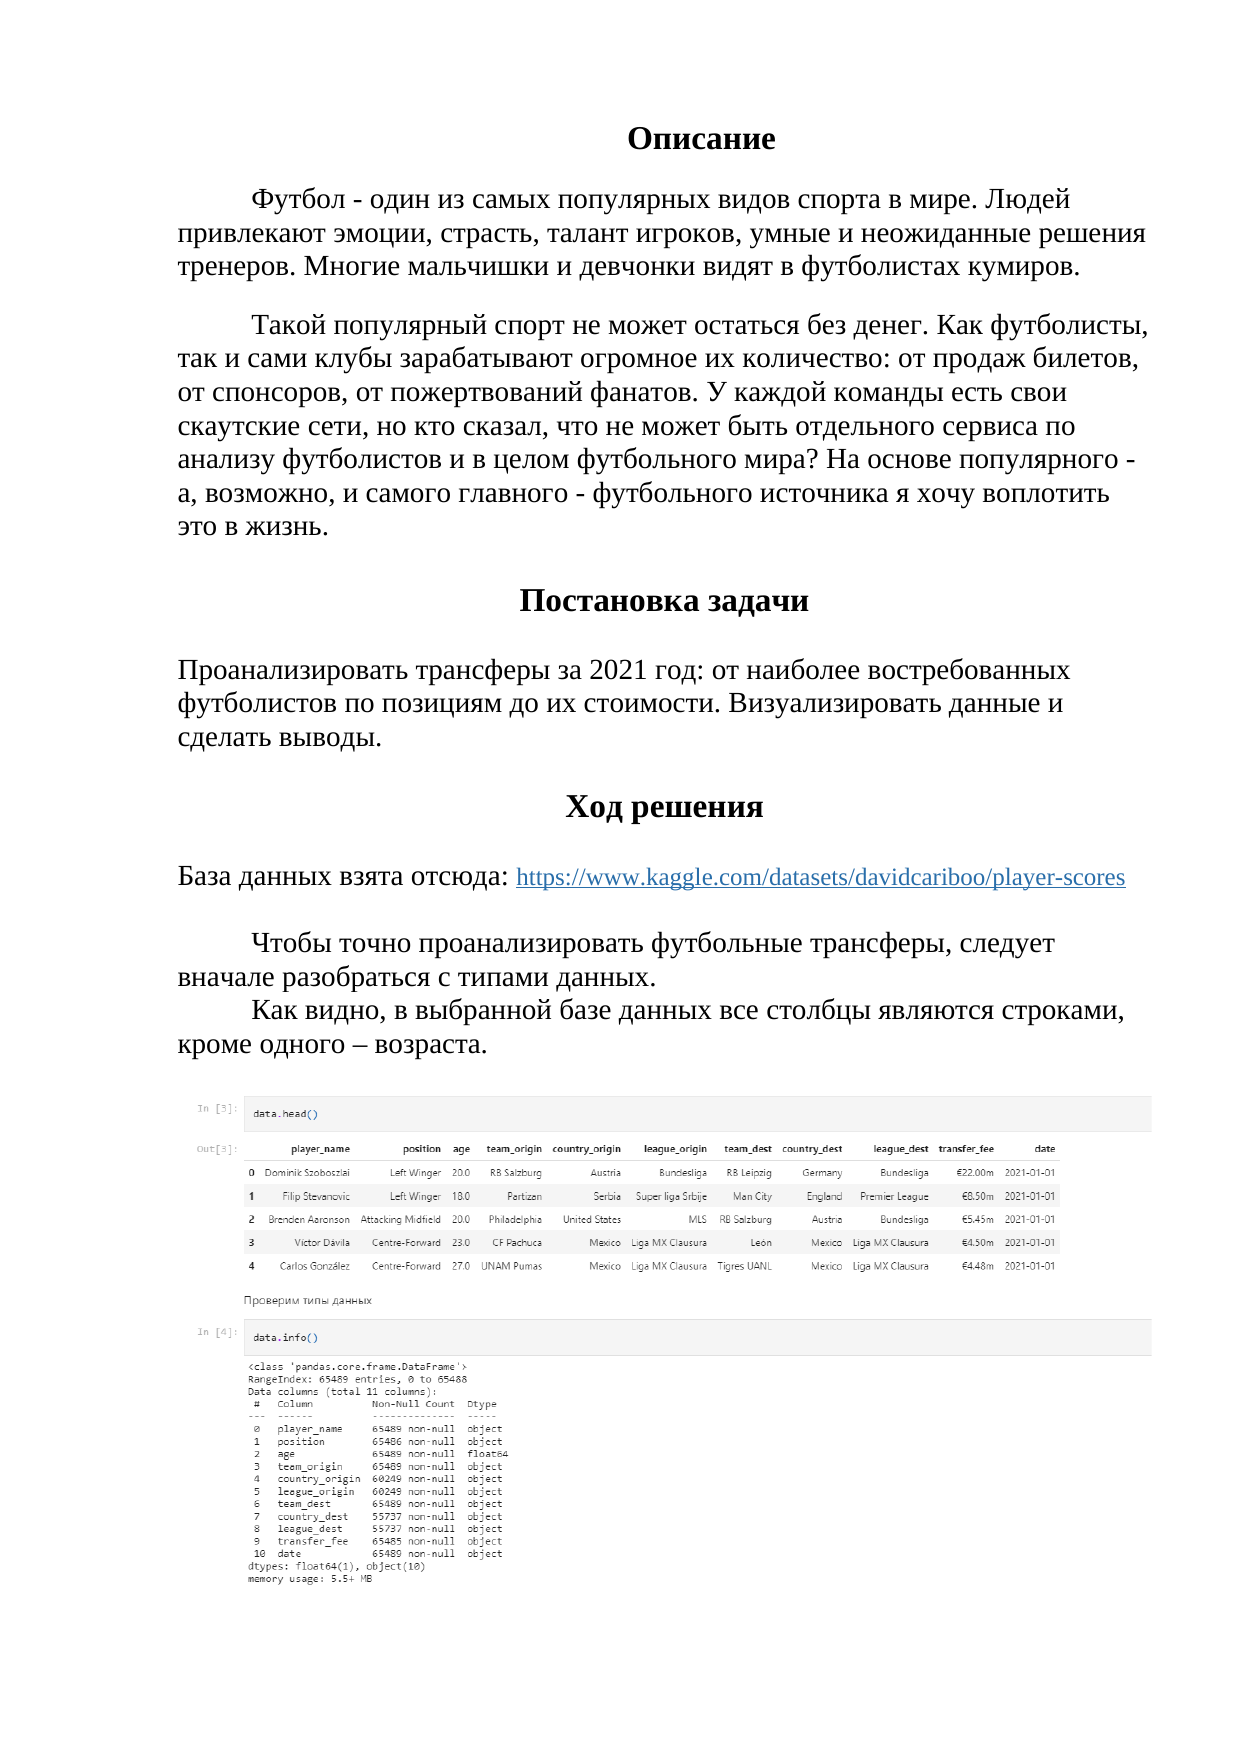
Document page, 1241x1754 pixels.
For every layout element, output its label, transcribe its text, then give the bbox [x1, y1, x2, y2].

text Описание [177, 118, 1152, 156]
text Футбол - один из самых популярных видов спорта в мире. Людей привлекают эмоции, страсть, талант игроков, умные и неожиданные решения тренеров. Многие мальчишки и девчонки видят в футболистах кумиров. [177, 181, 1152, 282]
text Такой популярный спорт не может остаться без денег. Как футболисты, так и сами клубы зарабатывают огромное их количество: от продаж билетов, от спонсоров, от пожертвований фанатов. У каждой команды есть свои скаутские сети, но кто сказал, что не может быть отдельного сервиса по анализу футболистов и в целом футбольного мира? На основе популярного - а, возможно, и самого главного - футбольного источника я хочу воплотить это в жизнь. [177, 307, 1152, 542]
text Постановка задачи [177, 580, 1152, 618]
text Проанализировать трансферы за 2021 год: от наиболее востребованных футболистов по позициям до их стоимости. Визуализировать данные и сделать выводы. [382, 652, 1152, 753]
text База данных взята отсюда: https://www.kaggle.com/datasets/davidcariboo/player-scores [516, 858, 1152, 892]
text Чтобы точно проанализировать футбольные трансферы, следует вначале разобраться с типами данных. [177, 925, 1152, 992]
text Ход решения [177, 786, 1152, 824]
text Как видно, в выбранной базе данных все столбцы являются строками, кроме одного – возраста. [488, 992, 1152, 1059]
picture [177, 1092, 1152, 1589]
